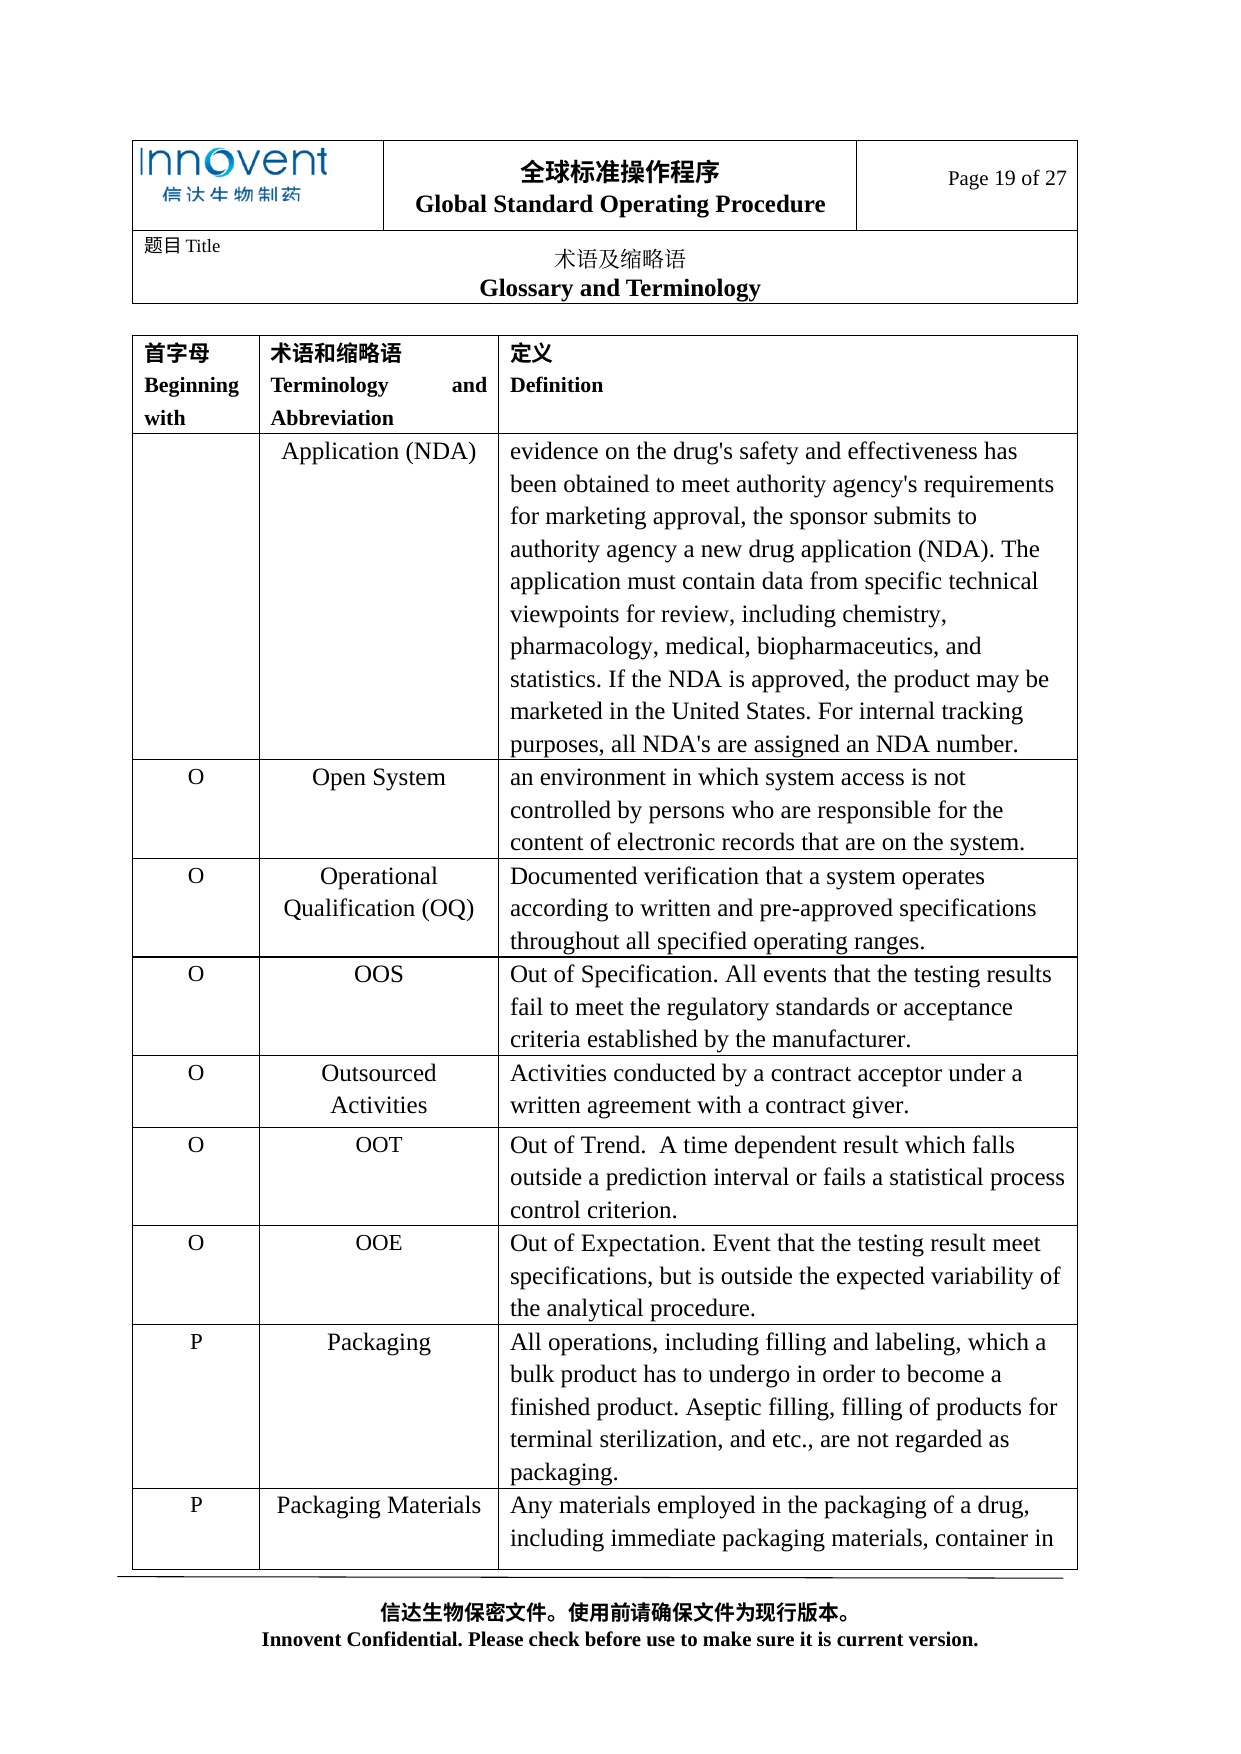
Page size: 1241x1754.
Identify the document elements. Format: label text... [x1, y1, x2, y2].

picture [139, 147, 327, 201]
table_cell Packaging [260, 1325, 498, 1487]
table_cell Out of Specification. All events that the testing results fail to meet the regulatory standards or acceptance criteria established by the manufacturer. [499, 958, 1077, 1055]
table_cell O [133, 1056, 259, 1127]
table_cell Out of Trend. A time dependent result which falls outside a prediction interval or fails a statistical process control criterion. [499, 1128, 1077, 1225]
table_cell P [133, 1325, 259, 1487]
table_cell Documented verification that a system operates according to written and pre-approved specifications throughout all specified operating ranges. [499, 859, 1077, 956]
table_cell Outsourced Activities [260, 1056, 498, 1127]
table_cell O [133, 958, 259, 1055]
table_cell OOS [260, 958, 498, 1055]
table_header 术语和缩略语 Terminology and Abbreviation [260, 336, 498, 433]
table_cell O [133, 859, 259, 956]
table_cell O [133, 760, 259, 858]
table_header 定义 Definition [499, 336, 1077, 433]
table_cell Open System [260, 760, 498, 858]
table_header 首字母 Beginning with [133, 336, 259, 433]
table_cell Out of Expectation. Event that the testing result meet specifications, but is outside the expected variability of the analytical procedure. [499, 1226, 1077, 1324]
table_cell OOT [260, 1128, 498, 1225]
table_cell P [133, 1489, 259, 1569]
table_cell All operations, including filling and labeling, which a bulk product has to undergo in order to become a finished product. Aseptic filling, filling of products for terminal sterilization, and etc., are not regarded as packaging. [499, 1325, 1077, 1487]
table_cell an environment in which system access is not controlled by persons who are responsible for the content of electronic records that are on the system. [499, 760, 1077, 858]
table_cell Operational Qualification (OQ) [260, 859, 498, 956]
table_cell O [133, 1128, 259, 1225]
table_cell OOE [260, 1226, 498, 1324]
table_cell Activities conducted by a contract acceptor under a written agreement with a contract giver. [499, 1056, 1077, 1127]
table_cell N [133, 434, 259, 759]
table_cell Packaging Materials [260, 1489, 498, 1569]
table_cell New Drug Application (NDA) [260, 434, 498, 759]
table_cell O [133, 1226, 259, 1324]
